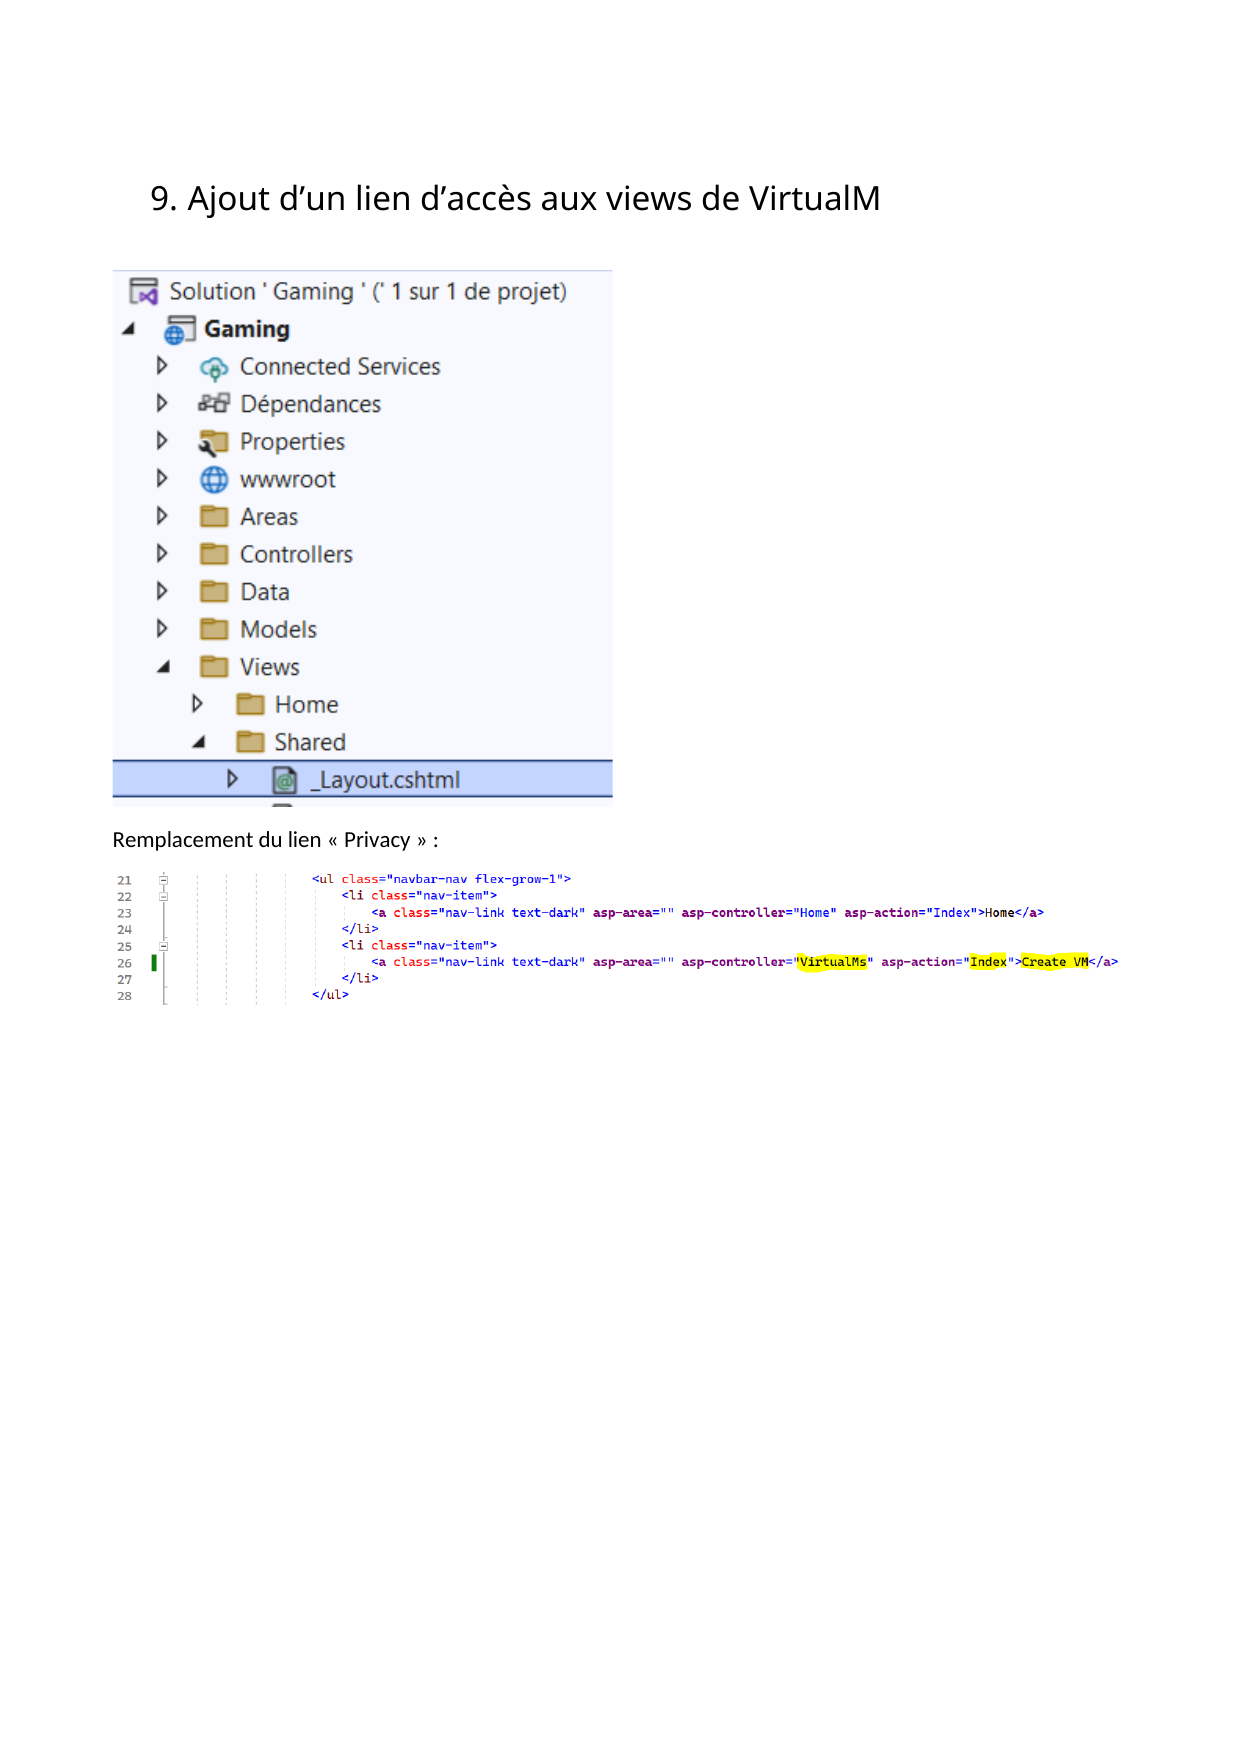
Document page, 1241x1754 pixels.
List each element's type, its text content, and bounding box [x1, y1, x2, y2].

text Remplacement du lien « Privacy » : [112, 826, 1128, 854]
subtitle Ajout d’un lien d’accès aux views de VirtualM [150, 175, 1128, 220]
picture [112, 270, 613, 807]
picture [112, 872, 1128, 1005]
